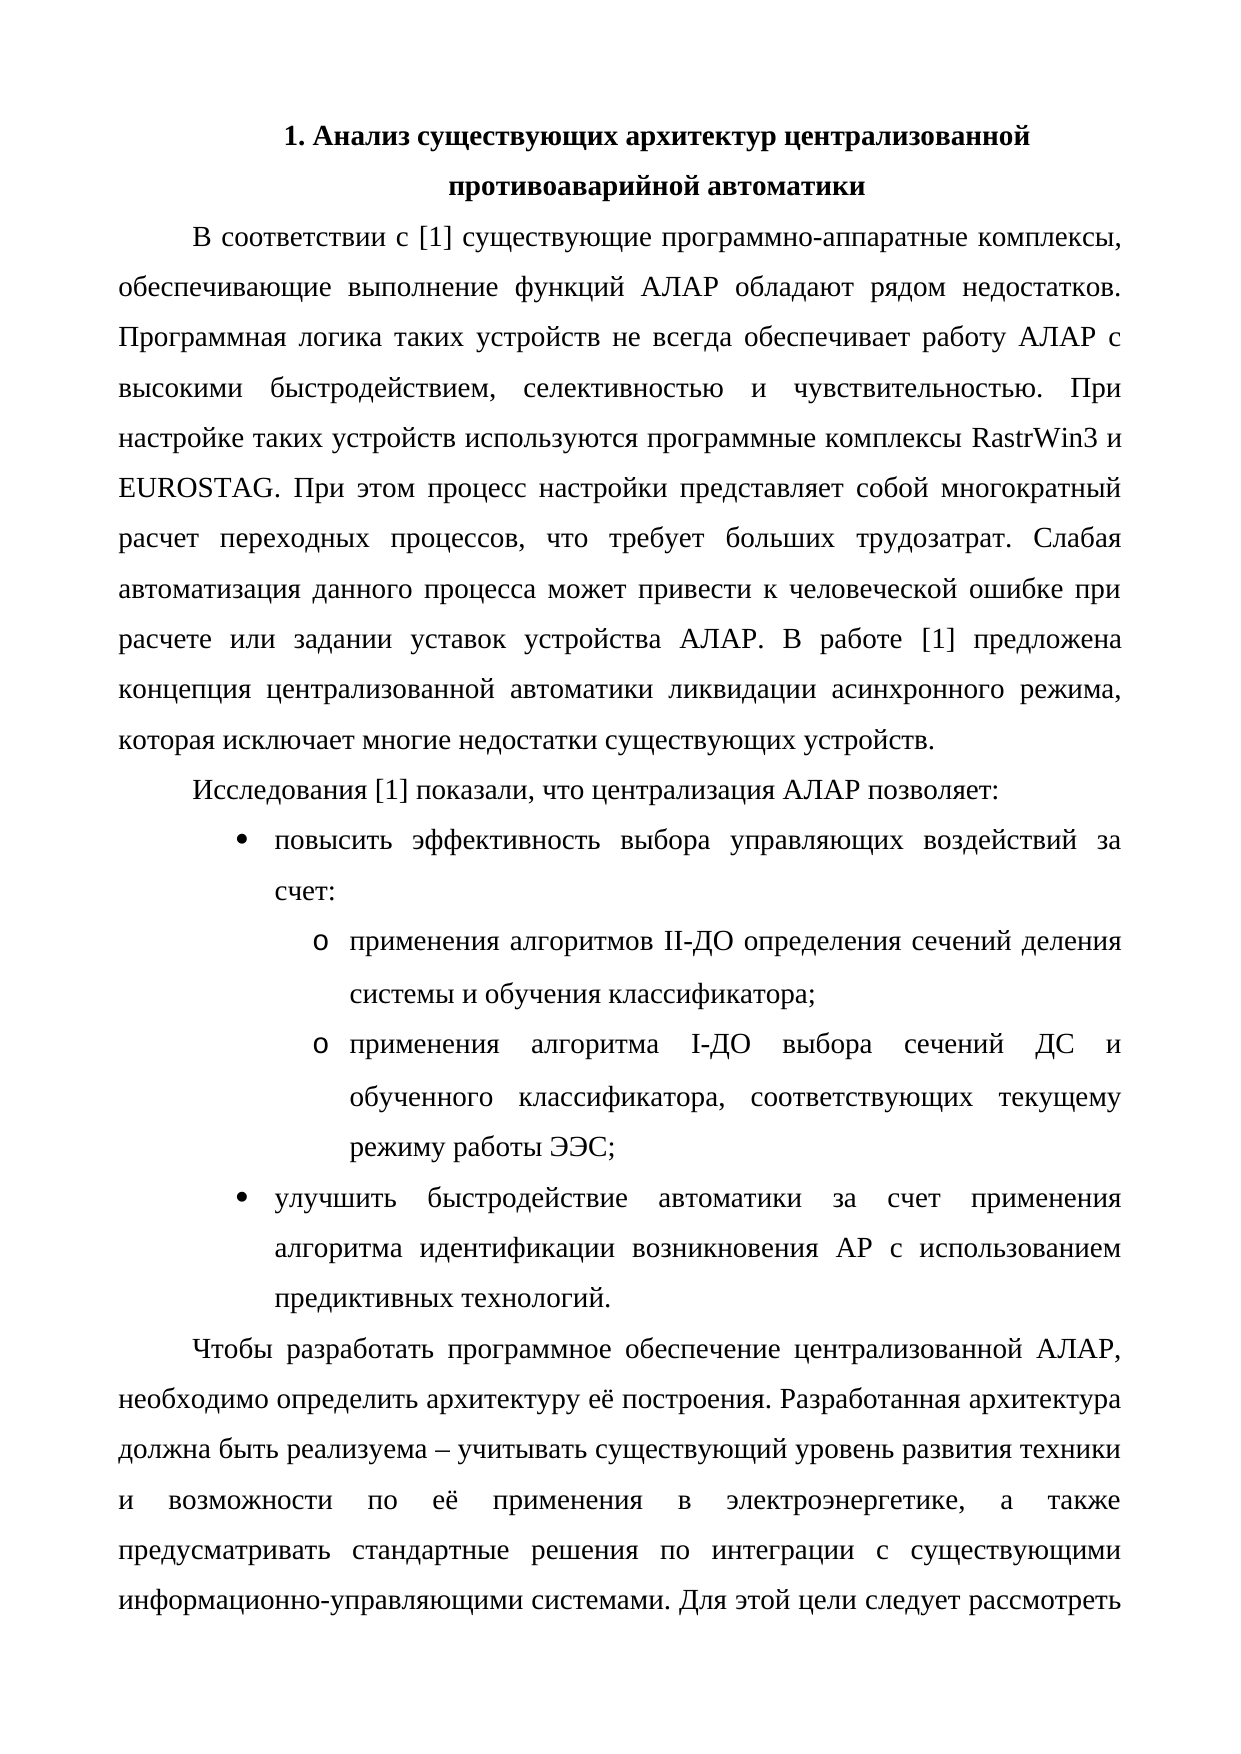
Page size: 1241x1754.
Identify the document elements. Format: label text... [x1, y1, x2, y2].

subtitle 1. Анализ существующих архитектур централизованной противоаварийной автоматики [192, 118, 1122, 202]
list применения алгоритмов II-ДО определения сечений деления системы и обучения классификатора; [312, 923, 1122, 1009]
list применения алгоритма I-ДО выбора сечений ДС и обученного классификатора, соответствующих текущему режиму работы ЭЭС; [312, 1026, 1122, 1163]
list улучшить быстродействие автоматики за счет применения алгоритма идентификации возникновения АР с использованием предиктивных технологий. [237, 1180, 1122, 1314]
text Исследования показали, что централизация АЛАР позволяет: [118, 772, 1122, 806]
list повысить эффективность выбора управляющих воздействий за счет: [237, 822, 1122, 906]
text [118, 1331, 1122, 1616]
text В соответствии с существующие программно-аппаратные комплексы, обеспечивающие выполнение функций АЛАР обладают рядом недостатков. Программная логика таких устройств не всегда обеспечивает работу АЛАР с высокими быстродействием, селективностью и чувствительностью. При настройке таких устройств используются программные комплексы RastrWin3 и EUROSTAG. При этом процесс настройки представляет собой многократный расчет переходных процессов, что требует больших трудозатрат. Слабая автоматизация данного процесса может привести к человеческой ошибке при расчете или задании уставок устройства АЛАР. В работе предложена концепция централизованной автоматики ликвидации асинхронного режима, которая исключает многие недостатки существующих устройств. [118, 219, 1122, 755]
